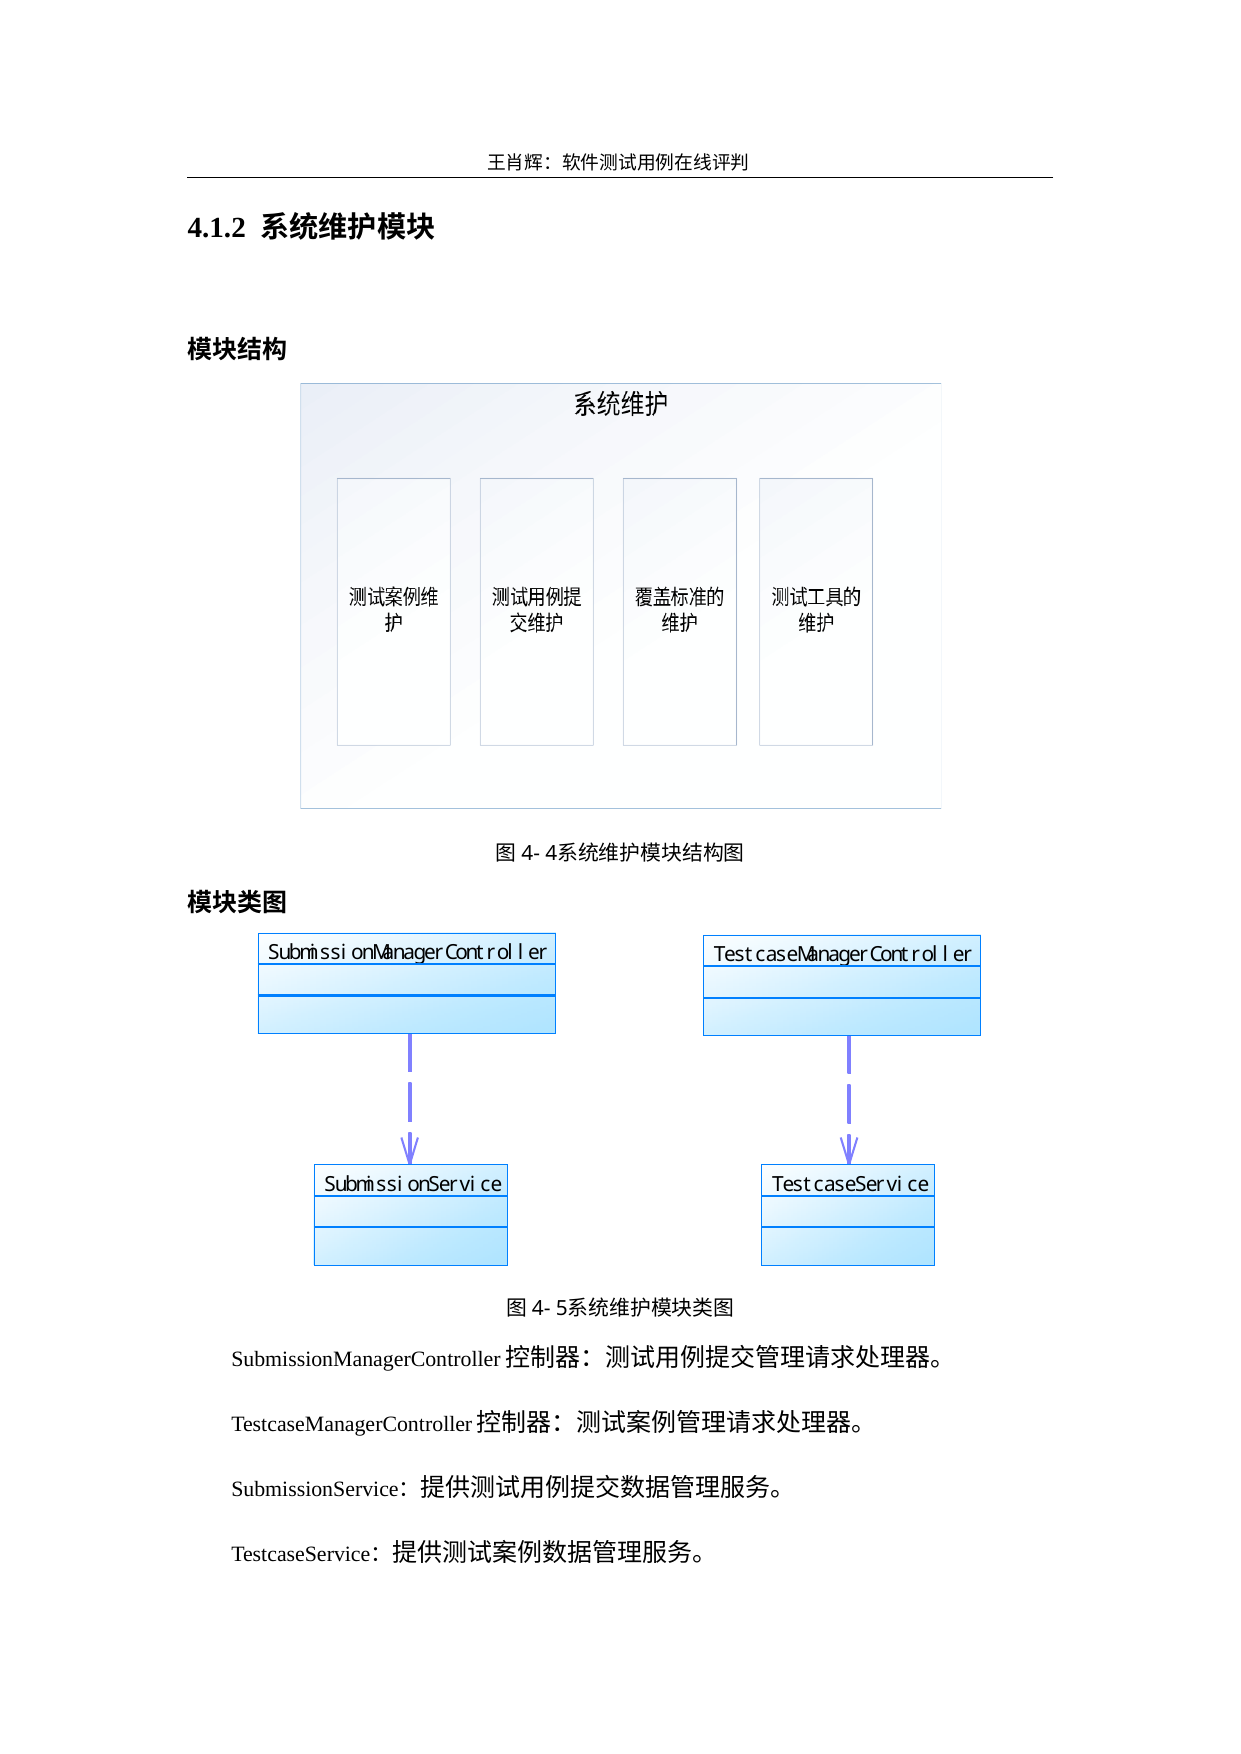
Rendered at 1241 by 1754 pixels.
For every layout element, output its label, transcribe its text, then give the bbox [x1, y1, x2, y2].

text 模块结构 [187, 315, 1053, 380]
text 图 4- 4系统维护模块结构图 [187, 835, 1053, 868]
text SubmissionManagerController控制器：测试用例提交管理请求处理器。 [187, 1323, 1053, 1388]
text TestcaseService：提供测试案例数据管理服务。 [187, 1518, 1053, 1583]
text 图 4- 5系统维护模块类图 [187, 1290, 1053, 1323]
text SubmissionService：提供测试用例提交数据管理服务。 [187, 1453, 1053, 1518]
subtitle 4.1.2 系统维护模块 [187, 192, 1053, 257]
text 模块类图 [187, 868, 1053, 933]
text TestcaseManagerController控制器：测试案例管理请求处理器。 [187, 1388, 1053, 1453]
